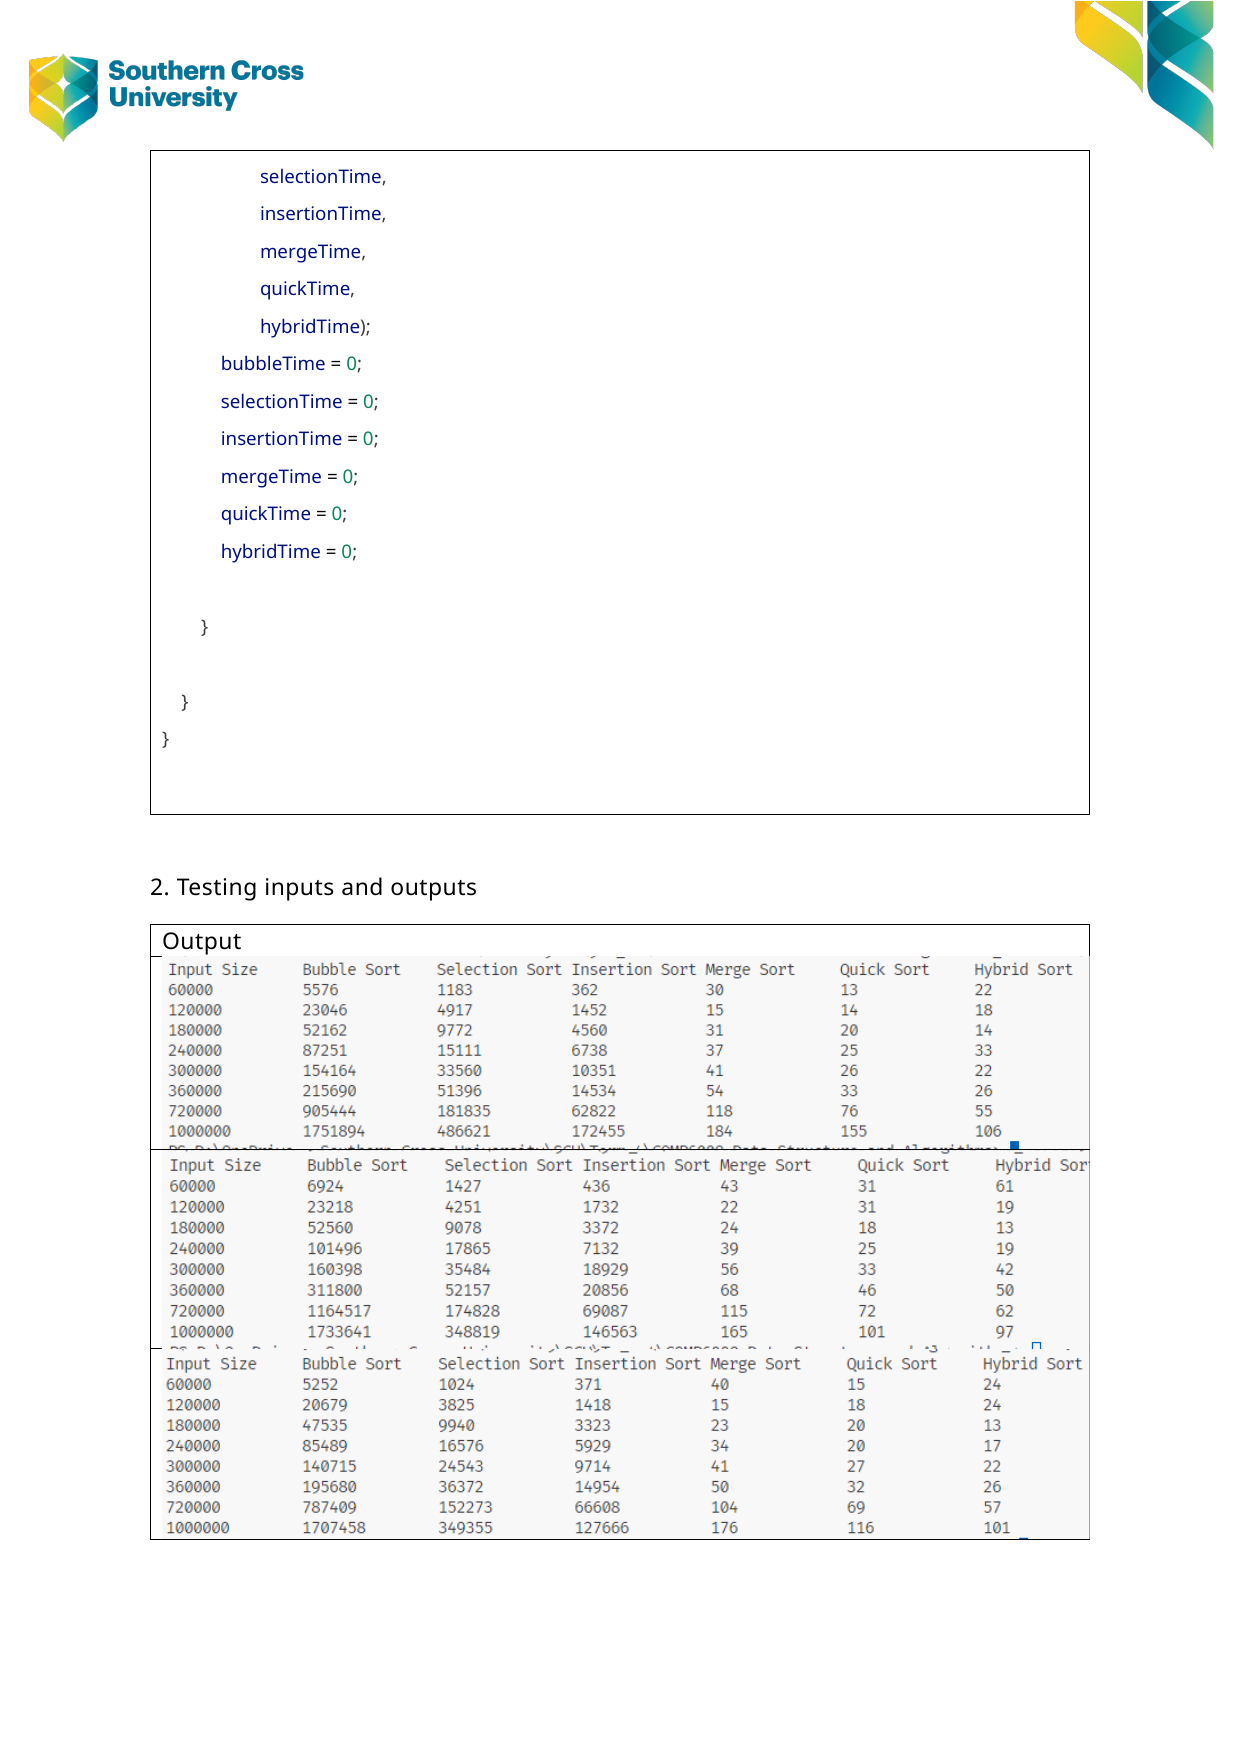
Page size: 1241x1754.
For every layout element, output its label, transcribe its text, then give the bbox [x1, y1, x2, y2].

text 2. Testing inputs and outputs [150, 871, 1090, 902]
table_cell [151, 957, 161, 1149]
picture [161, 956, 1090, 1149]
table_cell [151, 1150, 161, 1348]
table_header Output [151, 925, 1089, 956]
picture [20, 49, 319, 146]
picture [161, 1150, 1090, 1539]
table_cell [151, 1349, 161, 1539]
picture [1067, 1, 1214, 153]
